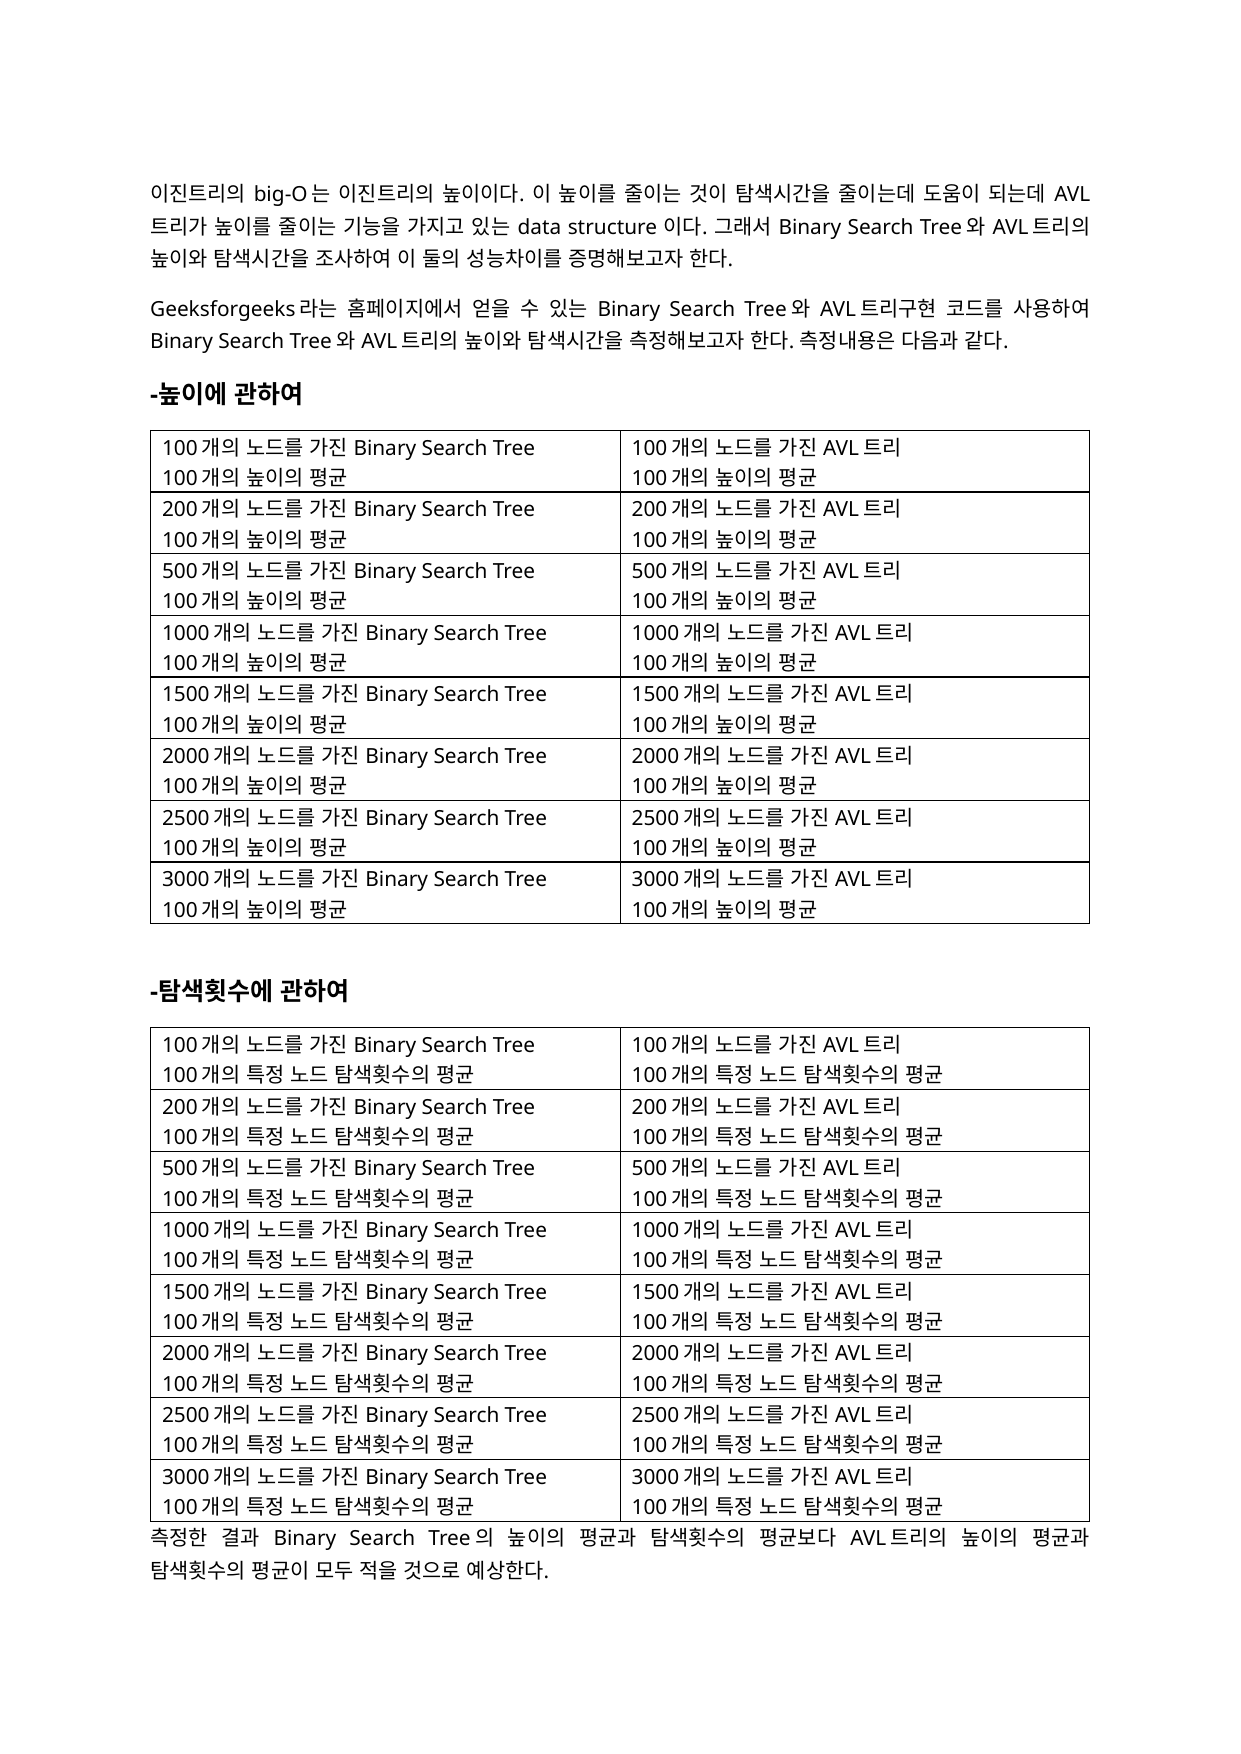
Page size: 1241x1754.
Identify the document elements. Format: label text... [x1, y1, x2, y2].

table_cell 2500개의 노드를 가진 Binary Search Tree 100개의 특정 노드 탐색횟수의 평균 [151, 1398, 620, 1459]
table_cell 2500개의 노드를 가진 AVL트리 100개의 특정 노드 탐색횟수의 평균 [621, 1398, 1089, 1459]
table_cell 1000개의 노드를 가진 Binary Search Tree 100개의 높이의 평균 [151, 616, 620, 676]
table_header 100개의 노드를 가진 Binary Search Tree 100개의 높이의 평균 [151, 431, 620, 491]
table_cell 500개의 노드를 가진 Binary Search Tree 100개의 높이의 평균 [151, 554, 620, 615]
table_cell 3000개의 노드를 가진 AVL트리 100개의 특정 노드 탐색횟수의 평균 [621, 1460, 1089, 1521]
table_cell 500개의 노드를 가진 Binary Search Tree 100개의 특정 노드 탐색횟수의 평균 [151, 1152, 620, 1212]
text -탐색횟수에 관하여 [150, 971, 1090, 1008]
table_cell 2000개의 노드를 가진 AVL트리 100개의 높이의 평균 [621, 739, 1089, 800]
table_cell 200개의 노드를 가진 AVL트리 100개의 높이의 평균 [621, 493, 1089, 553]
table_cell 1000개의 노드를 가진 AVL트리 100개의 높이의 평균 [621, 616, 1089, 676]
table_cell 1500개의 노드를 가진 AVL트리 100개의 특정 노드 탐색횟수의 평균 [621, 1275, 1089, 1336]
table_cell 200개의 노드를 가진 AVL트리 100개의 특정 노드 탐색횟수의 평균 [621, 1090, 1089, 1151]
text -높이에 관하여 [150, 374, 1090, 410]
text 측정한 결과 Binary Search Tree의 높이의 평균과 탐색횟수의 평균보다 AVL트리의 높이의 평균과 탐색횟수의 평균이 모두 적을 것으로 예상한다. [150, 1522, 1090, 1584]
table_cell 1500개의 노드를 가진 Binary Search Tree 100개의 높이의 평균 [151, 678, 620, 738]
table_cell 1500개의 노드를 가진 AVL트리 100개의 높이의 평균 [621, 678, 1089, 738]
table_cell 200개의 노드를 가진 Binary Search Tree 100개의 특정 노드 탐색횟수의 평균 [151, 1090, 620, 1151]
table_cell 2000개의 노드를 가진 Binary Search Tree 100개의 특정 노드 탐색횟수의 평균 [151, 1337, 620, 1397]
table_cell 500개의 노드를 가진 AVL트리 100개의 높이의 평균 [621, 554, 1089, 615]
table_cell 2000개의 노드를 가진 AVL트리 100개의 특정 노드 탐색횟수의 평균 [621, 1337, 1089, 1397]
table_cell 1000개의 노드를 가진 AVL트리 100개의 특정 노드 탐색횟수의 평균 [621, 1213, 1089, 1274]
table_cell 3000개의 노드를 가진 Binary Search Tree 100개의 높이의 평균 [151, 863, 620, 923]
table_cell 1500개의 노드를 가진 Binary Search Tree 100개의 특정 노드 탐색횟수의 평균 [151, 1275, 620, 1336]
table_header 100개의 노드를 가진 AVL트리 100개의 높이의 평균 [621, 431, 1089, 491]
table_cell 2500개의 노드를 가진 Binary Search Tree 100개의 높이의 평균 [151, 801, 620, 861]
text Geeksforgeeks라는 홈페이지에서 얻을 수 있는 Binary Search Tree와 AVL트리구현 코드를 사용하여 Binary Search Tree와 AVL트리의 높이와 탐색시간을 측정해보고자 한다. 측정내용은 다음과 같다. [150, 292, 1090, 355]
table_cell 200개의 노드를 가진 Binary Search Tree 100개의 높이의 평균 [151, 493, 620, 553]
table_cell 2000개의 노드를 가진 Binary Search Tree 100개의 높이의 평균 [151, 739, 620, 800]
table_header 100개의 노드를 가진 AVL트리 100개의 특정 노드 탐색횟수의 평균 [621, 1028, 1089, 1089]
table_cell 3000개의 노드를 가진 AVL트리 100개의 높이의 평균 [621, 863, 1089, 923]
table_cell 500개의 노드를 가진 AVL트리 100개의 특정 노드 탐색횟수의 평균 [621, 1152, 1089, 1212]
table_cell 3000개의 노드를 가진 Binary Search Tree 100개의 특정 노드 탐색횟수의 평균 [151, 1460, 620, 1521]
table_cell 2500개의 노드를 가진 AVL트리 100개의 높이의 평균 [621, 801, 1089, 861]
table_cell 1000개의 노드를 가진 Binary Search Tree 100개의 특정 노드 탐색횟수의 평균 [151, 1213, 620, 1274]
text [150, 177, 1090, 273]
table_header 100개의 노드를 가진 Binary Search Tree 100개의 특정 노드 탐색횟수의 평균 [151, 1028, 620, 1089]
